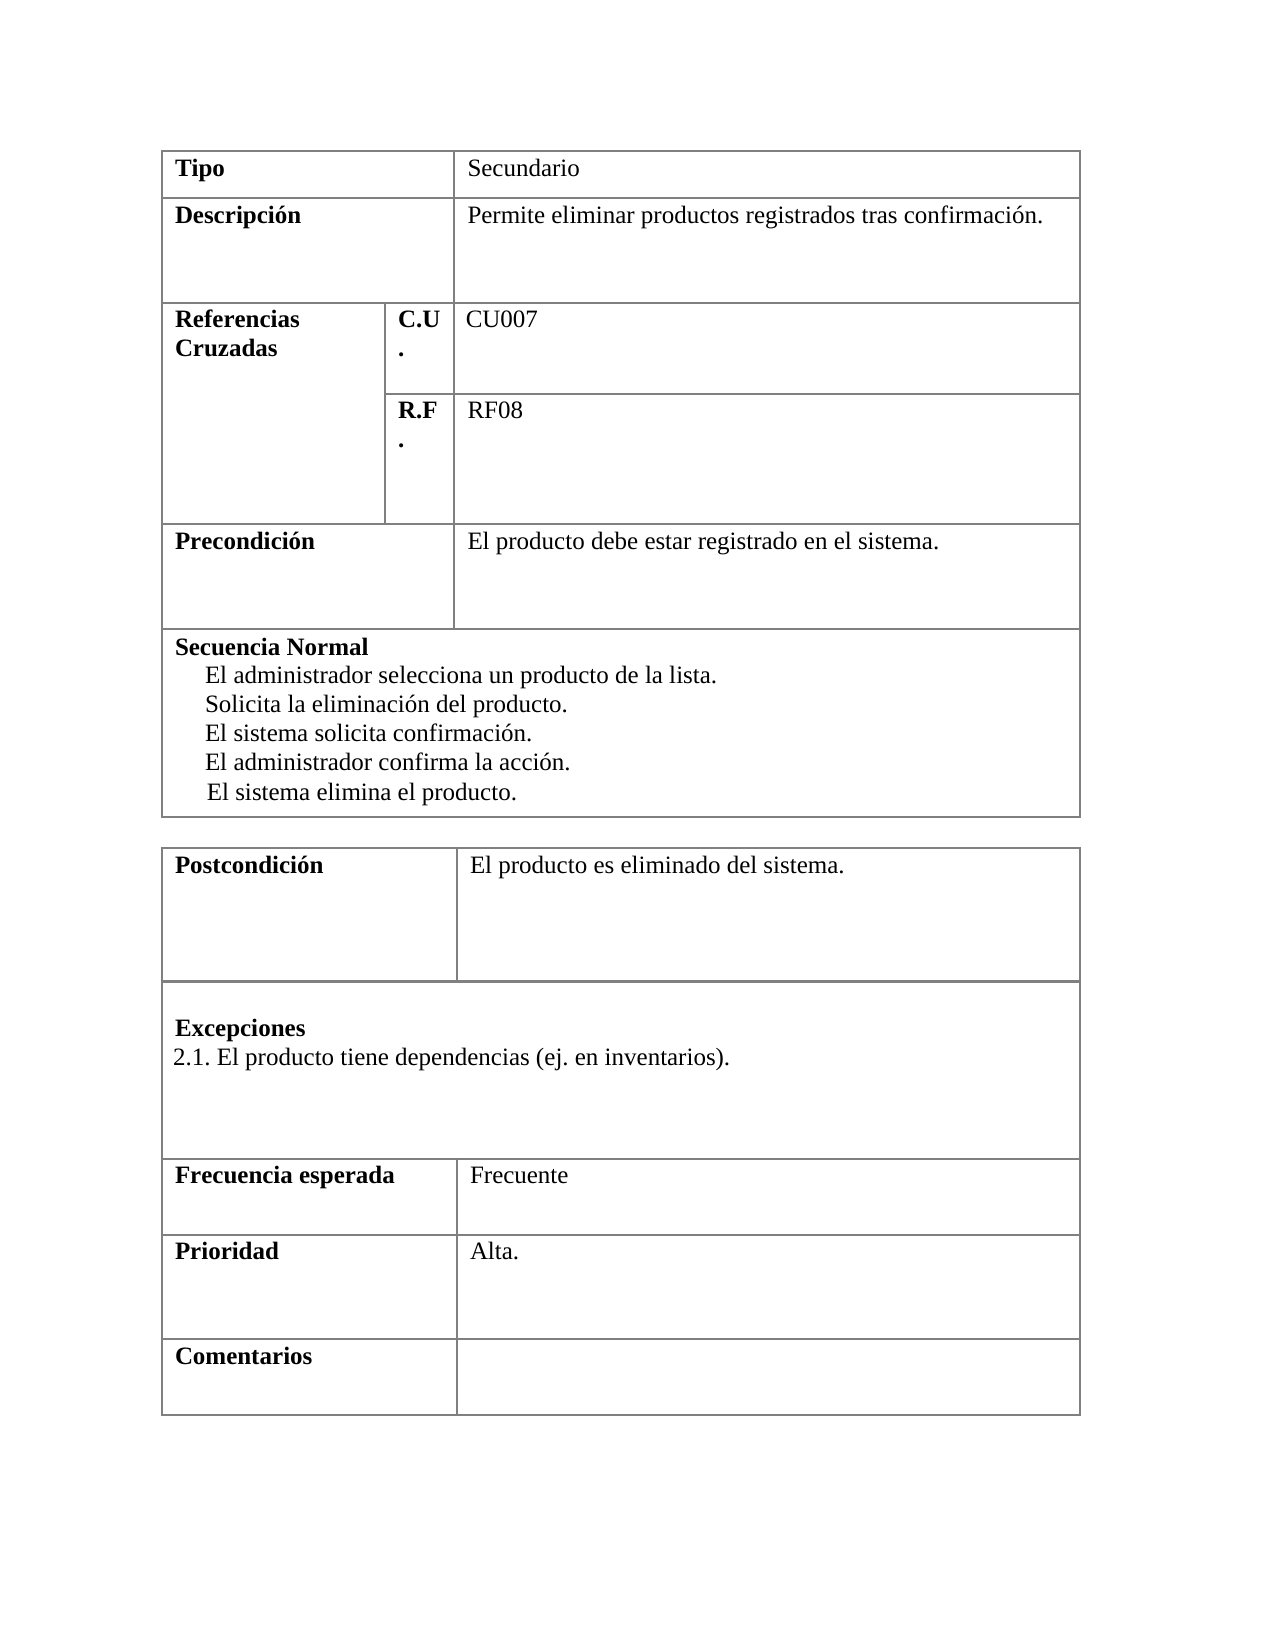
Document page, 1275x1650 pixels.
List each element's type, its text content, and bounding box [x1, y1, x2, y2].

table_cell Frecuencia esperada [163, 1160, 456, 1233]
table_cell CU007 [455, 304, 1079, 392]
table_cell [458, 1340, 1079, 1414]
table_cell R.F. [386, 395, 453, 523]
table_cell C.U. [386, 304, 453, 392]
table_cell Tipo [163, 152, 453, 197]
table_cell Excepciones 2.1. El producto tiene dependencias (ej. en inventarios). [163, 983, 1079, 1157]
table_cell Comentarios [163, 1340, 456, 1414]
table_cell El producto debe estar registrado en el sistema. [455, 525, 1079, 628]
table_cell Descripción [163, 199, 453, 302]
table_cell RF08 [455, 395, 1079, 523]
table_header El producto es eliminado del sistema. [458, 849, 1079, 980]
table_cell Referencias Cruzadas [163, 304, 384, 523]
table_cell Prioridad [163, 1236, 456, 1338]
table_cell Secundario [455, 152, 1079, 197]
table_cell Frecuente [458, 1160, 1079, 1233]
table_cell Permite eliminar productos registrados tras confirmación. [455, 199, 1079, 302]
table_header Postcondición [163, 849, 456, 980]
table_cell Alta. [458, 1236, 1079, 1338]
table_cell Precondición [163, 525, 453, 628]
table_cell Secuencia Normal  El administrador selecciona un producto de la lista.  Solicita la eliminación del producto.  El sistema solicita confirmación.  El administrador confirma la acción.  El sistema elimina el producto. [163, 630, 1079, 816]
